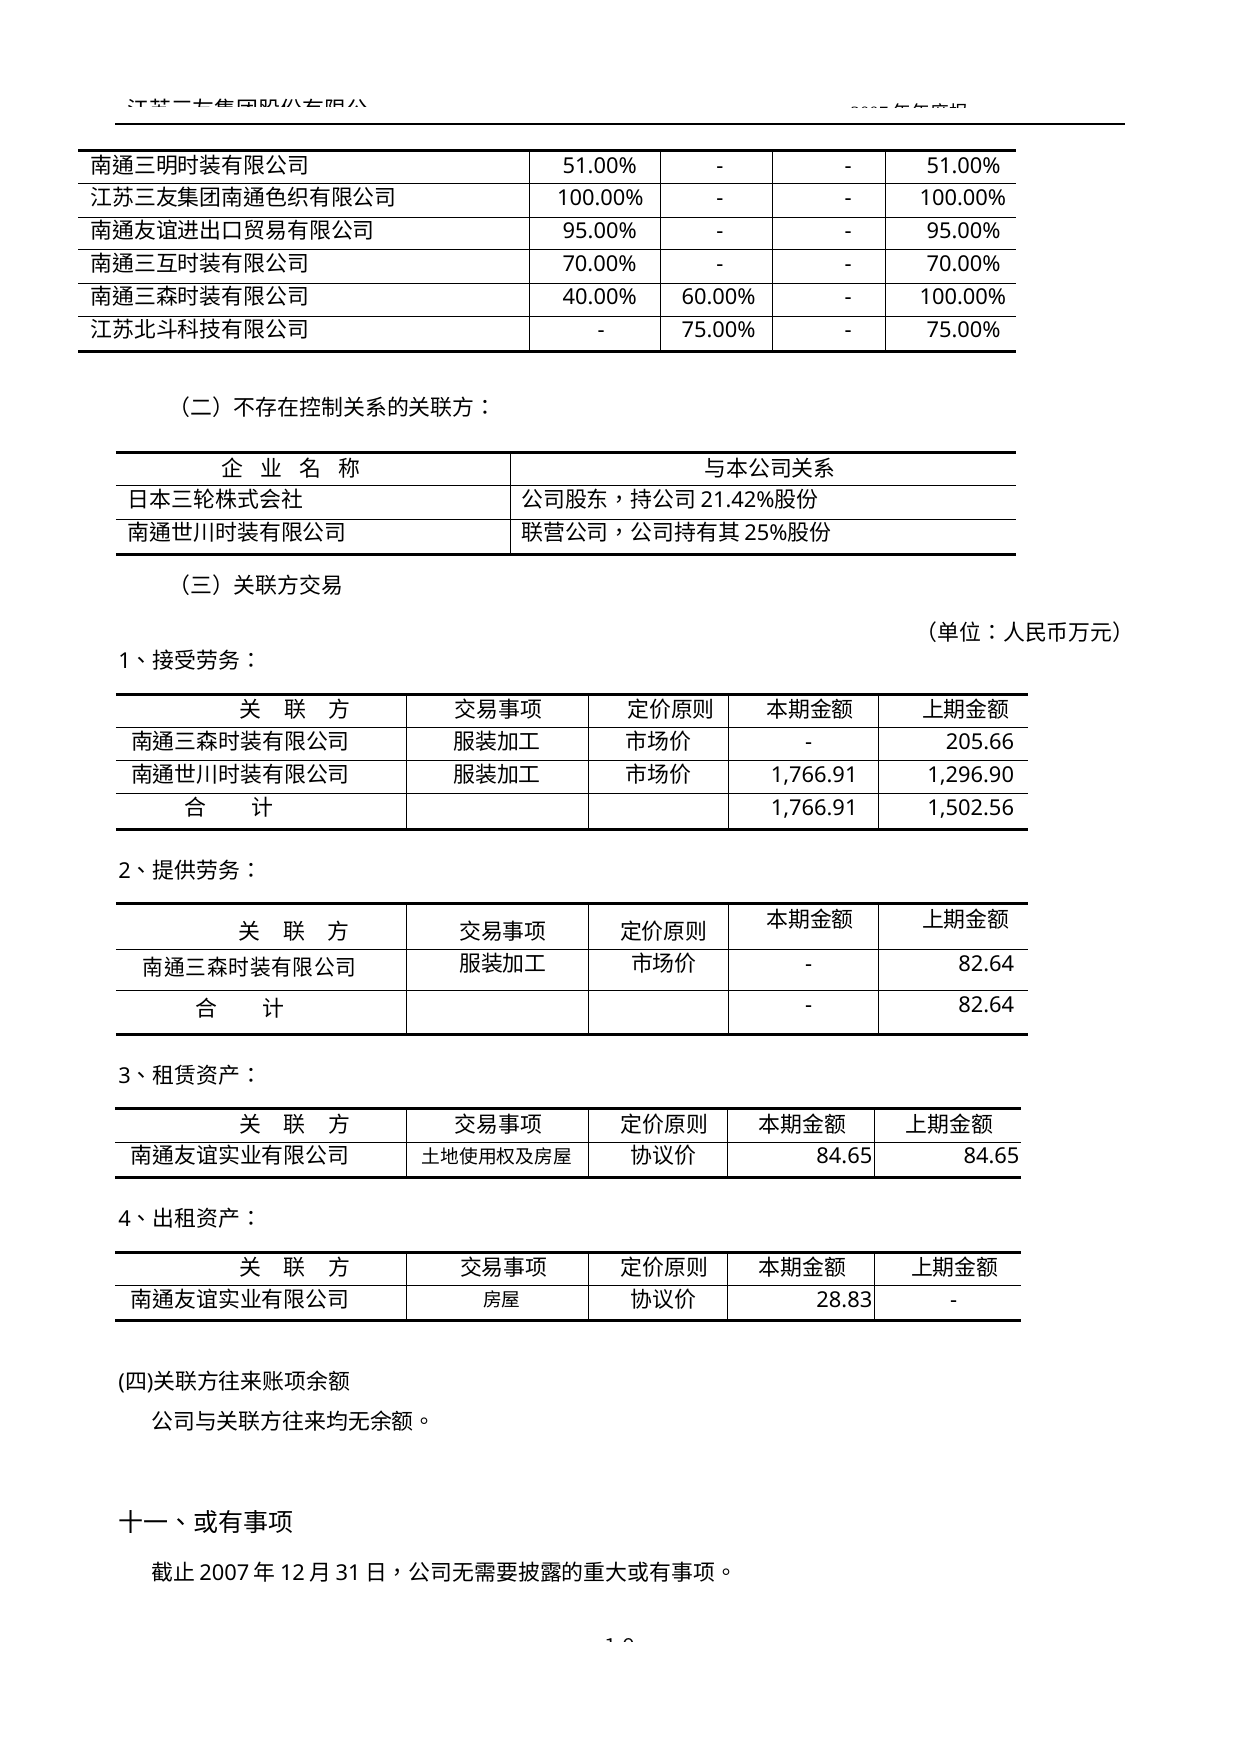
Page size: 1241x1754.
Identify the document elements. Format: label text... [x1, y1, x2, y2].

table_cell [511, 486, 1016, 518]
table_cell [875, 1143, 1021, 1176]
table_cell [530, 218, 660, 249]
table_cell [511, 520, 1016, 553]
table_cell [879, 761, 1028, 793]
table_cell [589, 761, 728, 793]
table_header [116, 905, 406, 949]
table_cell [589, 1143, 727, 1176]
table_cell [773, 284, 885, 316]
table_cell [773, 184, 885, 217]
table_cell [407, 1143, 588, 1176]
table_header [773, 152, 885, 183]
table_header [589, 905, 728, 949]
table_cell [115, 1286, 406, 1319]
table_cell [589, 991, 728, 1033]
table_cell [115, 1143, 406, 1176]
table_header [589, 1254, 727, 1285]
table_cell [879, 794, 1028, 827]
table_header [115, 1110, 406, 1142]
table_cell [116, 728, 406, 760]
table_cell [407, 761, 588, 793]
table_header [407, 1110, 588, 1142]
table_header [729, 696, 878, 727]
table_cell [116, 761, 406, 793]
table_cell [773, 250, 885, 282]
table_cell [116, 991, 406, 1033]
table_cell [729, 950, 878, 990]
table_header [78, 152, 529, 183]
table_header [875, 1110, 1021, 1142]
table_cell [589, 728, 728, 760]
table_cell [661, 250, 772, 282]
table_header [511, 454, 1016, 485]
text 公司与关联方往来均无余额。 [151, 1406, 1144, 1435]
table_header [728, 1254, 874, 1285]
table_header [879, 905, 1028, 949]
text (四)关联方往来账项余额 [118, 1366, 1144, 1396]
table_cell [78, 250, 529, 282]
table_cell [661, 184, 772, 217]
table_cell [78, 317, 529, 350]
text （三）关联方交易 [168, 570, 1144, 600]
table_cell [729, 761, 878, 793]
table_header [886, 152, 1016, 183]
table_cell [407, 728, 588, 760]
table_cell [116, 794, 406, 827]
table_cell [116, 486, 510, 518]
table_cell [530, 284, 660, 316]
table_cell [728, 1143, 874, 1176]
text （单位：人民币万元） [67, 618, 1134, 646]
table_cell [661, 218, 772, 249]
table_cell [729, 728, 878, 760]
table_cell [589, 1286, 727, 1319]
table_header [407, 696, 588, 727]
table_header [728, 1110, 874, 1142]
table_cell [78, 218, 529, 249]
text 3、租赁资产： [118, 1061, 1144, 1089]
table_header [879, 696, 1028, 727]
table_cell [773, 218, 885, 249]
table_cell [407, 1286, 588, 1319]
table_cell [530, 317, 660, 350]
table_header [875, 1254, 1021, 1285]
text （二）不存在控制关系的关联方： [168, 392, 1144, 422]
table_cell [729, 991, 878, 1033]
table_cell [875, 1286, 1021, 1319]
text 1、接受劳务： [118, 646, 1144, 675]
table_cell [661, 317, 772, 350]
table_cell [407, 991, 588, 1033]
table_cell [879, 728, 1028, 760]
text 2、提供劳务： [118, 856, 1144, 884]
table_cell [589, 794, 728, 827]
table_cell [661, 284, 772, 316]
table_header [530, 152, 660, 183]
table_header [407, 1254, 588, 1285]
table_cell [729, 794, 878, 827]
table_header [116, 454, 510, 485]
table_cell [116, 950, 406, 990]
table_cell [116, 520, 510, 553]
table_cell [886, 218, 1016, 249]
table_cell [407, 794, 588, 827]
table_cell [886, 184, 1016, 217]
text 截止2007年12月31日，公司无需要披露的重大或有事项。 [151, 1557, 1144, 1587]
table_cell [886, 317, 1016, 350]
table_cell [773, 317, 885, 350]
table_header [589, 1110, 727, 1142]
text 4、出租资产： [118, 1204, 1144, 1232]
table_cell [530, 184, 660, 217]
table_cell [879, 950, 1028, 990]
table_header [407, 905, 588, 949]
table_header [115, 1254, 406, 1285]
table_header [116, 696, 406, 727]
text 十一、或有事项 [118, 1504, 1144, 1538]
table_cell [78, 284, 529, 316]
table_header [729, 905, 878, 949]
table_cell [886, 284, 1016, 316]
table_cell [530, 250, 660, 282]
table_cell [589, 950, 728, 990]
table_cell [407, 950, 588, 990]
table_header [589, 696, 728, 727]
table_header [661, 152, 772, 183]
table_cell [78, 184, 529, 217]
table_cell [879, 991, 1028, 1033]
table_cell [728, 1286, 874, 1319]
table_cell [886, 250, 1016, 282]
